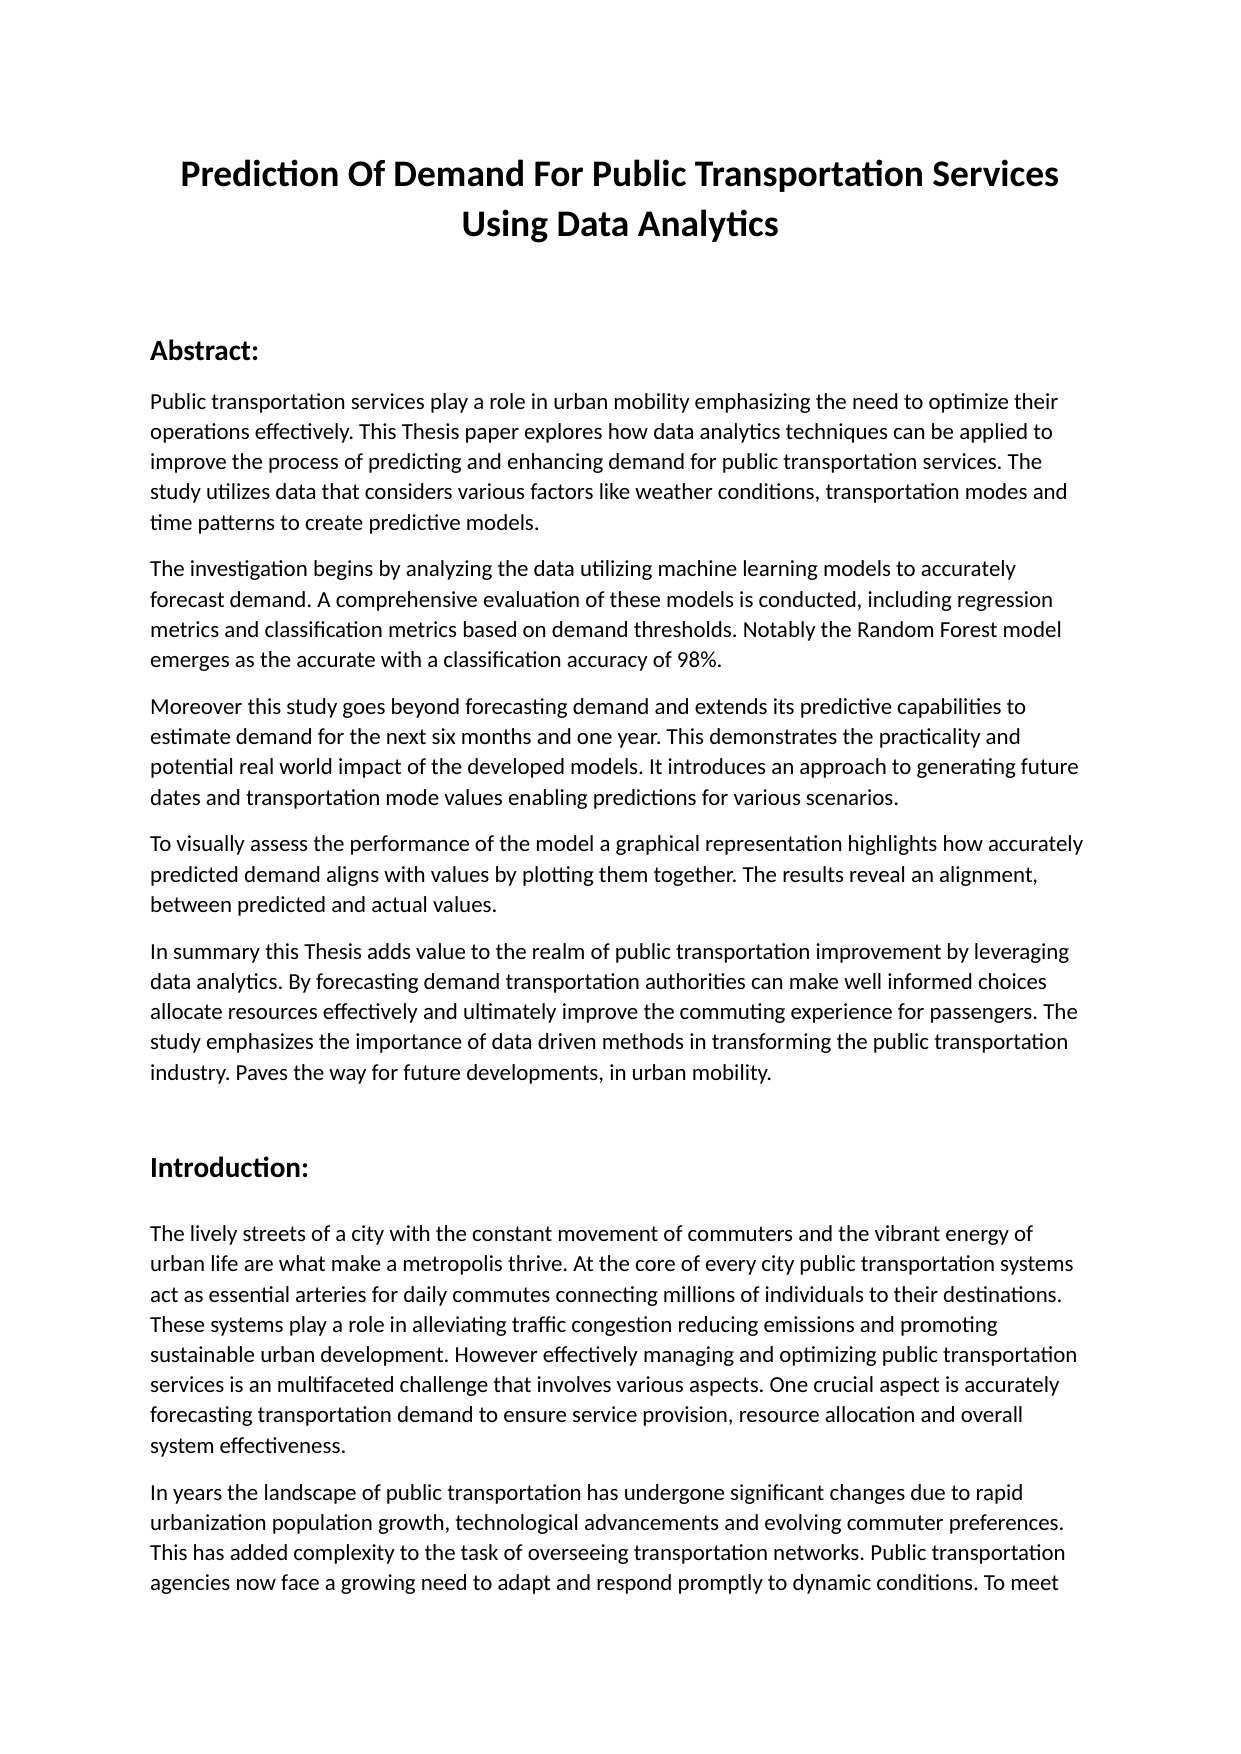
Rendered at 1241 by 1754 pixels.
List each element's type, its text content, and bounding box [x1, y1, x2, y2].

text Public transportation services play a role in urban mobility emphasizing the need to optimize their operations effectively. This Thesis paper explores how data analytics techniques can be applied to improve the process of predicting and enhancing demand for public transportation services. The study utilizes data that considers various factors like weather conditions, transportation modes and time patterns to create predictive models. [150, 387, 1090, 536]
text Abstract: [150, 332, 1090, 367]
text In summary this Thesis adds value to the realm of public transportation improvement by leveraging data analytics. By forecasting demand transportation authorities can make well informed choices allocate resources effectively and ultimately improve the commuting experience for passengers. The study emphasizes the importance of data driven methods in transforming the public transportation industry. Paves the way for future developments, in urban mobility. [150, 937, 1090, 1086]
text Introduction: The lively streets of a city with the constant movement of commuters and the vibrant energy of urban life are what make a metropolis thrive. At the core of every city public transportation systems act as essential arteries for daily commutes connecting millions of individuals to their destinations. These systems play a role in alleviating traffic congestion reducing emissions and promoting sustainable urban development. However effectively managing and optimizing public transportation services is an multifaceted challenge that involves various aspects. One crucial aspect is accurately forecasting transportation demand to ensure service provision, resource allocation and overall system effectiveness. [150, 1149, 1090, 1459]
text Prediction Of Demand For Public Transportation Services Using Data Analytics [150, 150, 1090, 245]
text The investigation begins by analyzing the data utilizing machine learning models to accurately forecast demand. A comprehensive evaluation of these models is conducted, including regression metrics and classification metrics based on demand thresholds. Notably the Random Forest model emerges as the accurate with a classification accuracy of 98%. [150, 554, 1090, 673]
text Moreover this study goes beyond forecasting demand and extends its predictive capabilities to estimate demand for the next six months and one year. This demonstrates the practicality and potential real world impact of the developed models. It introduces an approach to generating future dates and transportation mode values enabling predictions for various scenarios. [150, 692, 1090, 811]
text To visually assess the performance of the model a graphical representation highlights how accurately predicted demand aligns with values by plotting them together. The results reveal an alignment, between predicted and actual values. [150, 829, 1090, 918]
